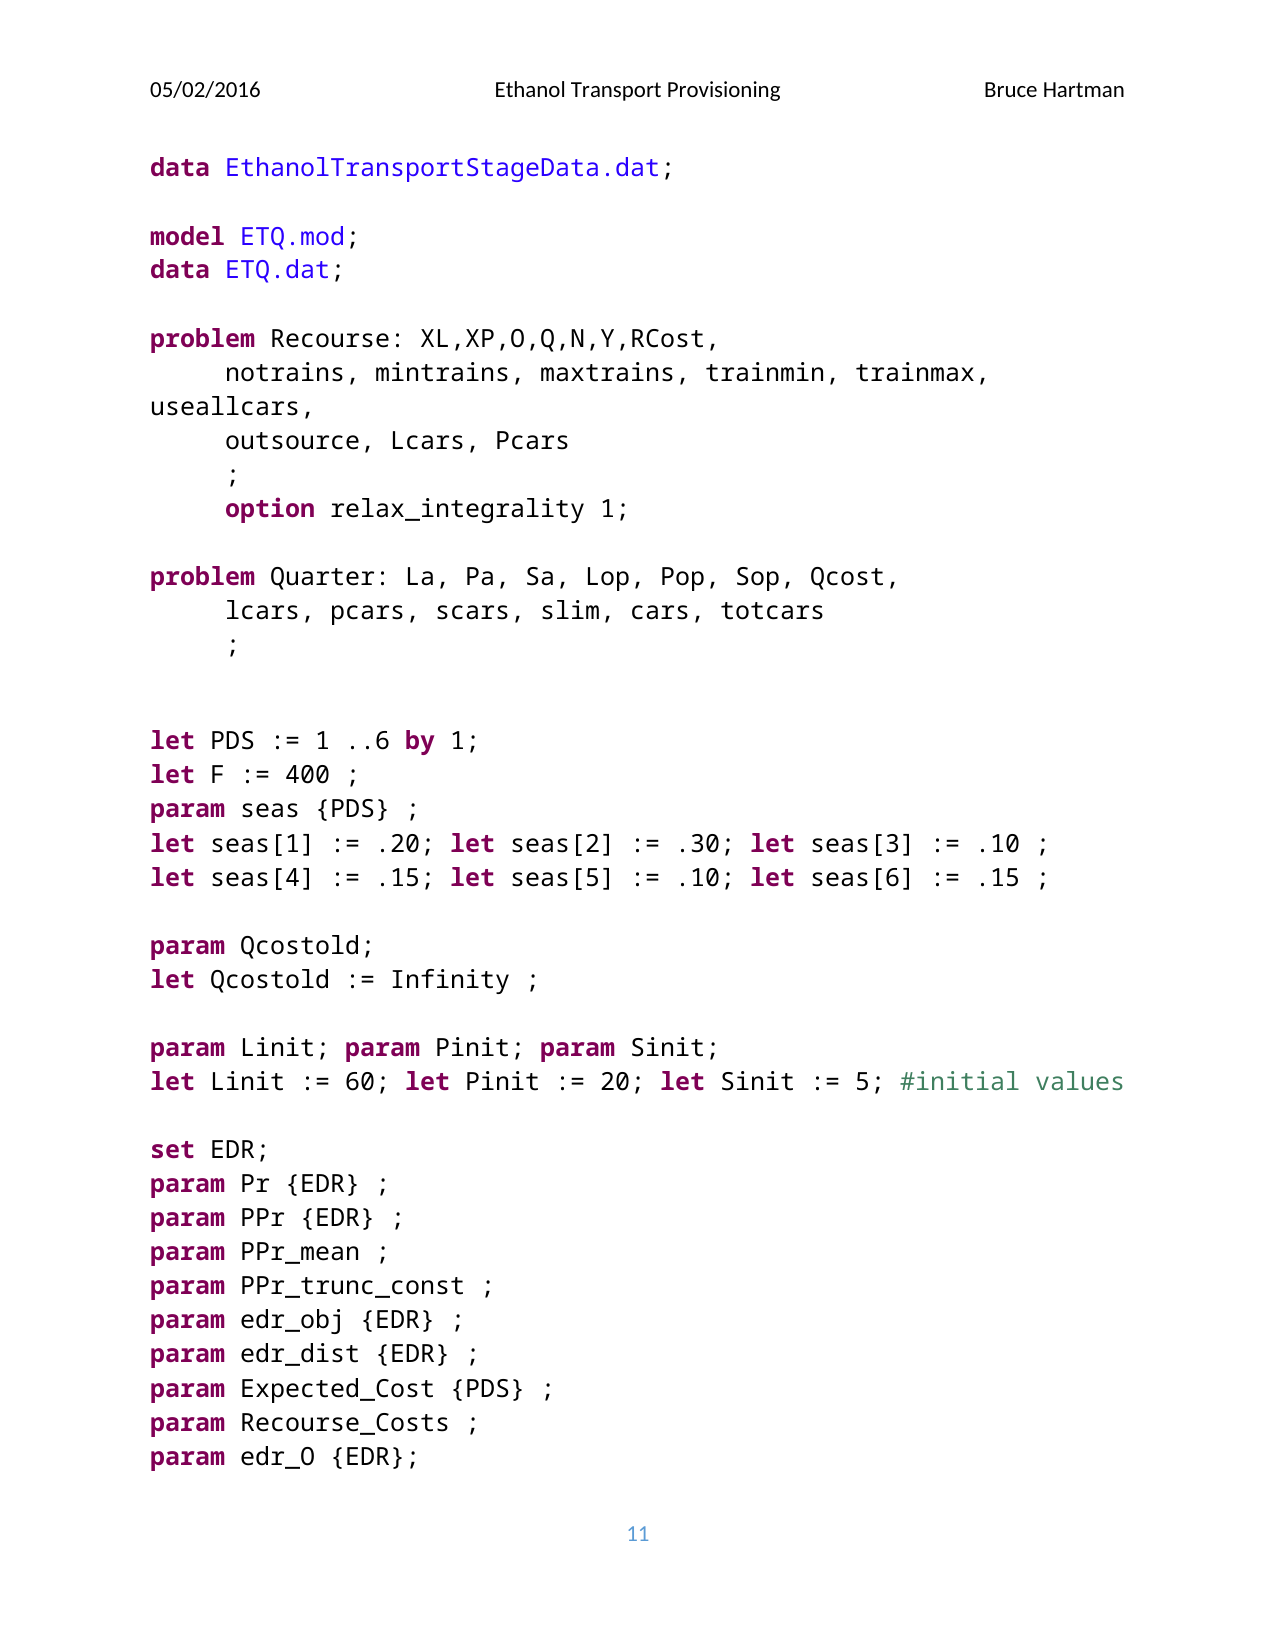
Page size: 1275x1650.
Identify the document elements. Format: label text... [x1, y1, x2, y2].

text let seas[4] := .15; let seas[5] := .10; let seas[6] := .15 ; [150, 859, 1125, 893]
text param seas {PDS} ; [150, 791, 1125, 825]
text notrains, mintrains, maxtrains, trainmin, trainmax, useallcars, [150, 354, 1125, 422]
text param Pr {EDR} ; [150, 1166, 1125, 1200]
text let Qcostold := Infinity ; [150, 961, 1125, 996]
text lcars, pcars, scars, slim, cars, totcars [150, 593, 1125, 627]
text param edr_O {EDR}; [150, 1438, 1125, 1472]
text option relax_integrality 1; [150, 491, 1125, 525]
text data EthanolTransportStageData.dat; [150, 150, 1125, 184]
text let PDS := 1 ..6 by 1; [150, 723, 1125, 757]
text let F := 400 ; [150, 757, 1125, 791]
text set EDR; [150, 1132, 1125, 1166]
text problem Quarter: La, Pa, Sa, Lop, Pop, Sop, Qcost, [150, 559, 1125, 593]
text param Expected_Cost {PDS} ; [150, 1370, 1125, 1404]
text outsource, Lcars, Pcars [150, 422, 1125, 457]
text ; [150, 627, 1125, 661]
text param edr_obj {EDR} ; [150, 1302, 1125, 1336]
text ; [150, 457, 1125, 491]
text param Linit; param Pinit; param Sinit; [150, 1029, 1125, 1064]
text param Qcostold; [150, 927, 1125, 961]
text problem Recourse: XL,XP,O,Q,N,Y,RCost, [150, 320, 1125, 354]
text param PPr {EDR} ; [150, 1200, 1125, 1234]
text param Recourse_Costs ; [150, 1404, 1125, 1438]
text model ETQ.mod; [150, 218, 1125, 252]
text let seas[1] := .20; let seas[2] := .30; let seas[3] := .10 ; [150, 825, 1125, 859]
text param PPr_trunc_const ; [150, 1268, 1125, 1302]
text data ETQ.dat; [150, 252, 1125, 286]
text param edr_dist {EDR} ; [150, 1336, 1125, 1370]
text let Linit := 60; let Pinit := 20; let Sinit := 5; #initial values [150, 1064, 1125, 1098]
text param PPr_mean ; [150, 1234, 1125, 1268]
